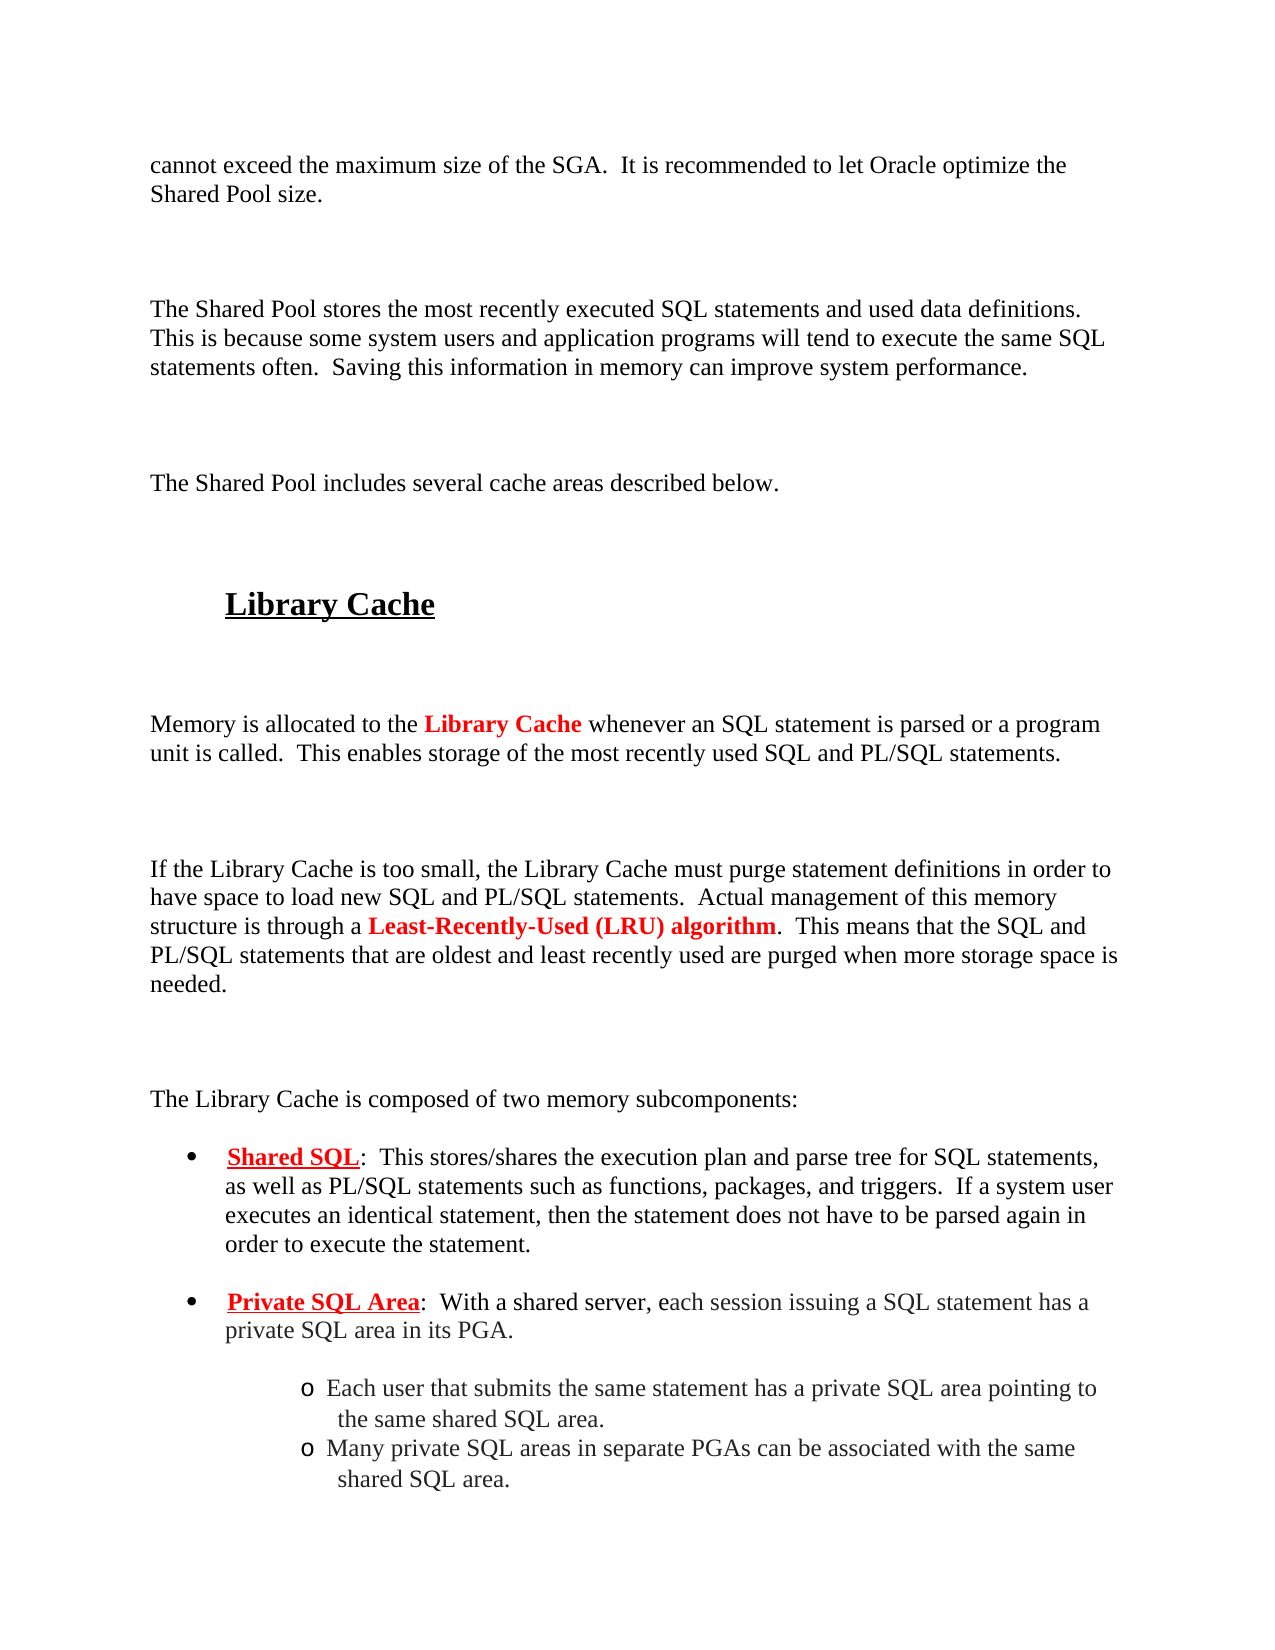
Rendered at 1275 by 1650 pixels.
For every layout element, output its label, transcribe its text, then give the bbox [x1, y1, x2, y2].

text The Shared Pool stores the most recently executed SQL statements and used data definitions. This is because some system users and application programs will tend to execute the same SQL statements often. Saving this information in memory can improve system performance. [150, 294, 1125, 381]
text Library Cache [150, 584, 1125, 622]
text Memory is allocated to the Library Cache whenever an SQL statement is parsed or a program unit is called. This enables storage of the most recently used SQL and PL/SQL statements. [150, 709, 1125, 767]
text The Library Cache is composed of two memory subcomponents: [150, 1084, 1125, 1113]
text o Many private SQL areas in separate PGAs can be associated with the same shared SQL area. [300, 1433, 1125, 1492]
text If the Library Cache is too small, the Library Cache must purge statement definitions in order to have space to load new SQL and PL/SQL statements. Actual management of this memory structure is through a Least-Recently-Used (LRU) algorithm. This means that the SQL and PL/SQL statements that are oldest and least recently used are purged when more storage space is needed. [150, 854, 1125, 997]
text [150, 150, 1125, 207]
text  Shared SQL: This stores/shares the execution plan and parse tree for SQL statements, as well as PL/SQL statements such as functions, packages, and triggers. If a system user executes an identical statement, then the statement does not have to be parsed again in order to execute the statement. [187, 1142, 1125, 1257]
text  Private SQL Area: With a shared server, each session issuing a SQL statement has a private SQL area in its PGA. [187, 1287, 1125, 1344]
text The Shared Pool includes several cache areas described below. [150, 468, 1125, 497]
text o Each user that submits the same statement has a private SQL area pointing to the same shared SQL area. [300, 1373, 1125, 1433]
